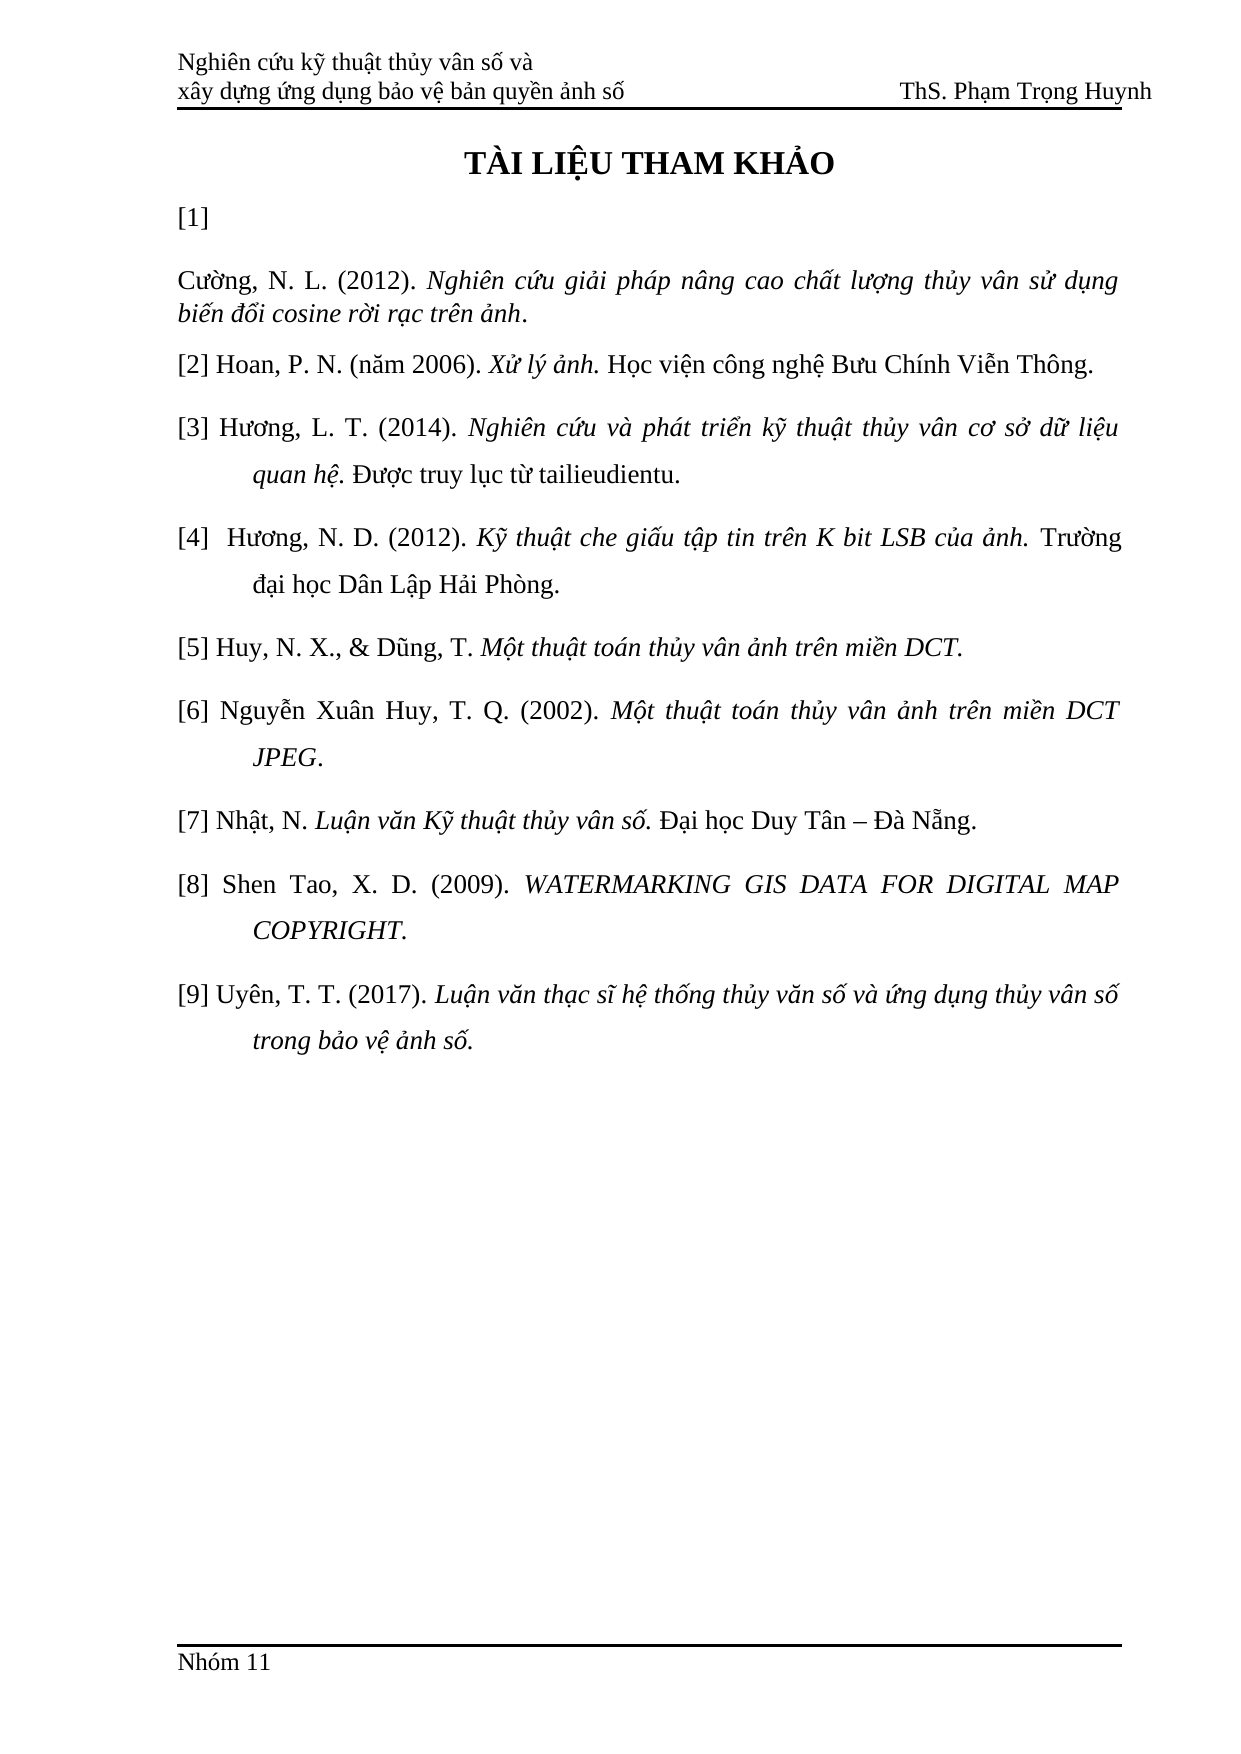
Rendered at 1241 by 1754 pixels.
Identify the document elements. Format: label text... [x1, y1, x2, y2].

subtitle TÀI LIỆU THAM KHẢO [177, 143, 1122, 181]
